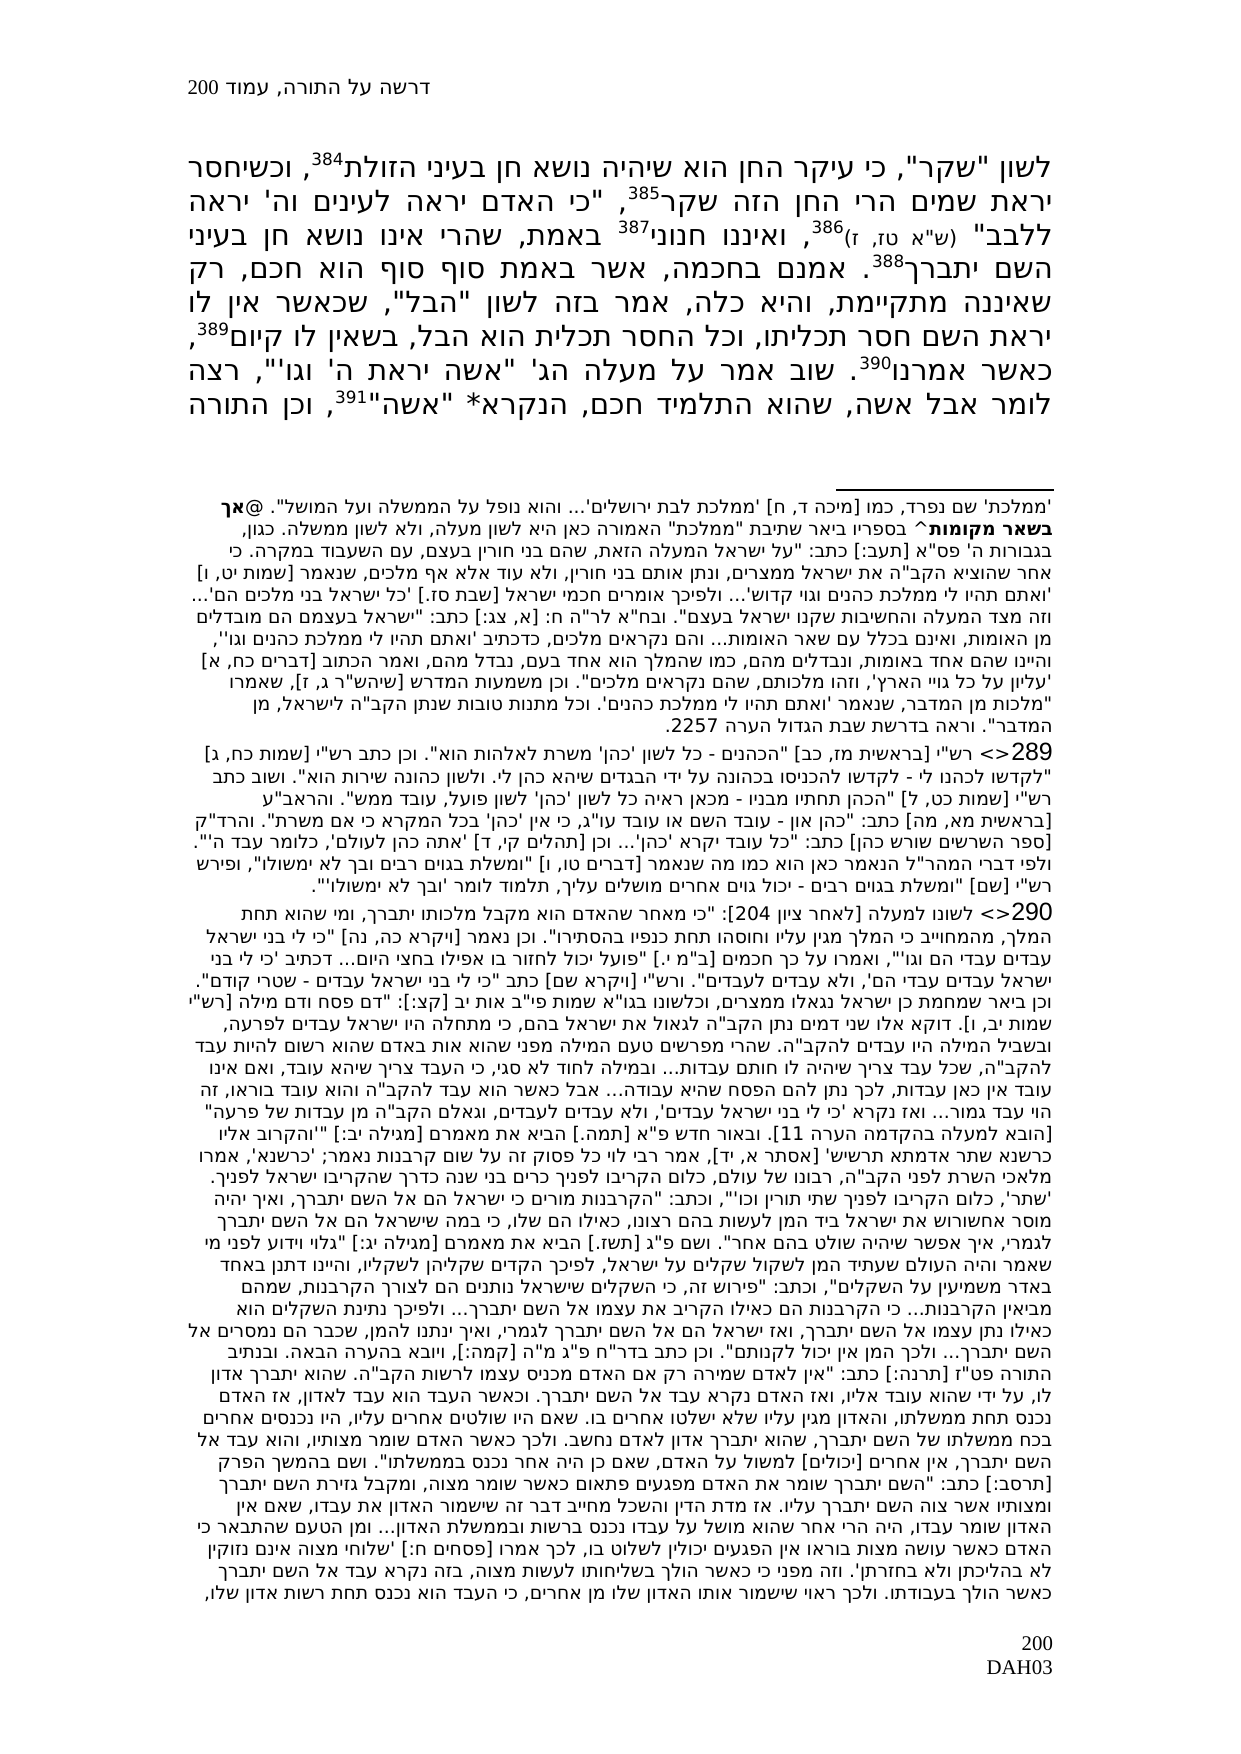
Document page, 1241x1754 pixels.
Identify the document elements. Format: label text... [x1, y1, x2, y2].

text #ועל זה= אמר גם הכתוב (משלי לא, ל) "שקר החן והבל היופי אשה יראת ה' היא תתהלל". רצה לומר כי שלשה מעלות הם; האחד, הוא הנוהג בדרך ארץ, והנהגתו נאה עם הבריות, עד שהוא נושא חן בעיני כל. הב', היא החכמה, שהיא היופי, שנקראת "אור", כי השכל והתורה נקראים "אור", וכתיב (קהלת ח, א) "חכמת אדם תאיר פניו", הנה "גם זה הבל". ואמר על הנהגת דרך ארץ שאין עמו יראת שמים לשון "שקר", כי עיקר החן הוא שיהיה נושא חן בעיני הזולת, וכשיחסר יראת שמים הרי החן הזה שקר, "כי האדם יראה לעינים וה' יראה ללבב" (ש"א טז, ז), ואיננו חנוני באמת, שהרי אינו נושא חן בעיני השם יתברך. אמנם בחכמה, אשר באמת סוף סוף הוא חכם, רק שאיננה מתקיימת, והיא כלה, אמר בזה לשון "הבל", שכאשר אין לו יראת השם חסר תכליתו, וכל החסר תכלית הוא הבל, בשאין לו קיום, כאשר אמרנו. שוב אמר על מעלה הג' "אשה יראת ה' וגו'", רצה לומר אבל אשה, שהוא התלמיד חכם, הנקרא* "אשה", וכן התורה בכל מקום נקראת "אשה", כשיש בו יראת ה' "היא תתהלל". שאלו הג' דברים הם תלוים זה בזה; דרך ארץ, חכמה, ויראת שמים. כי אם אין דרך ארץ אין חכמה, ואם אין חכמה אין יראה. לכך אמר כי השנים מהם, דהיינו החן, שהוא דרך ארץ, הוא שקר. והיופי, שהוא החכמה, אין בו ממש והוא הבל, רק ביראת ה' יהולל חכם. [187, 150, 1053, 422]
